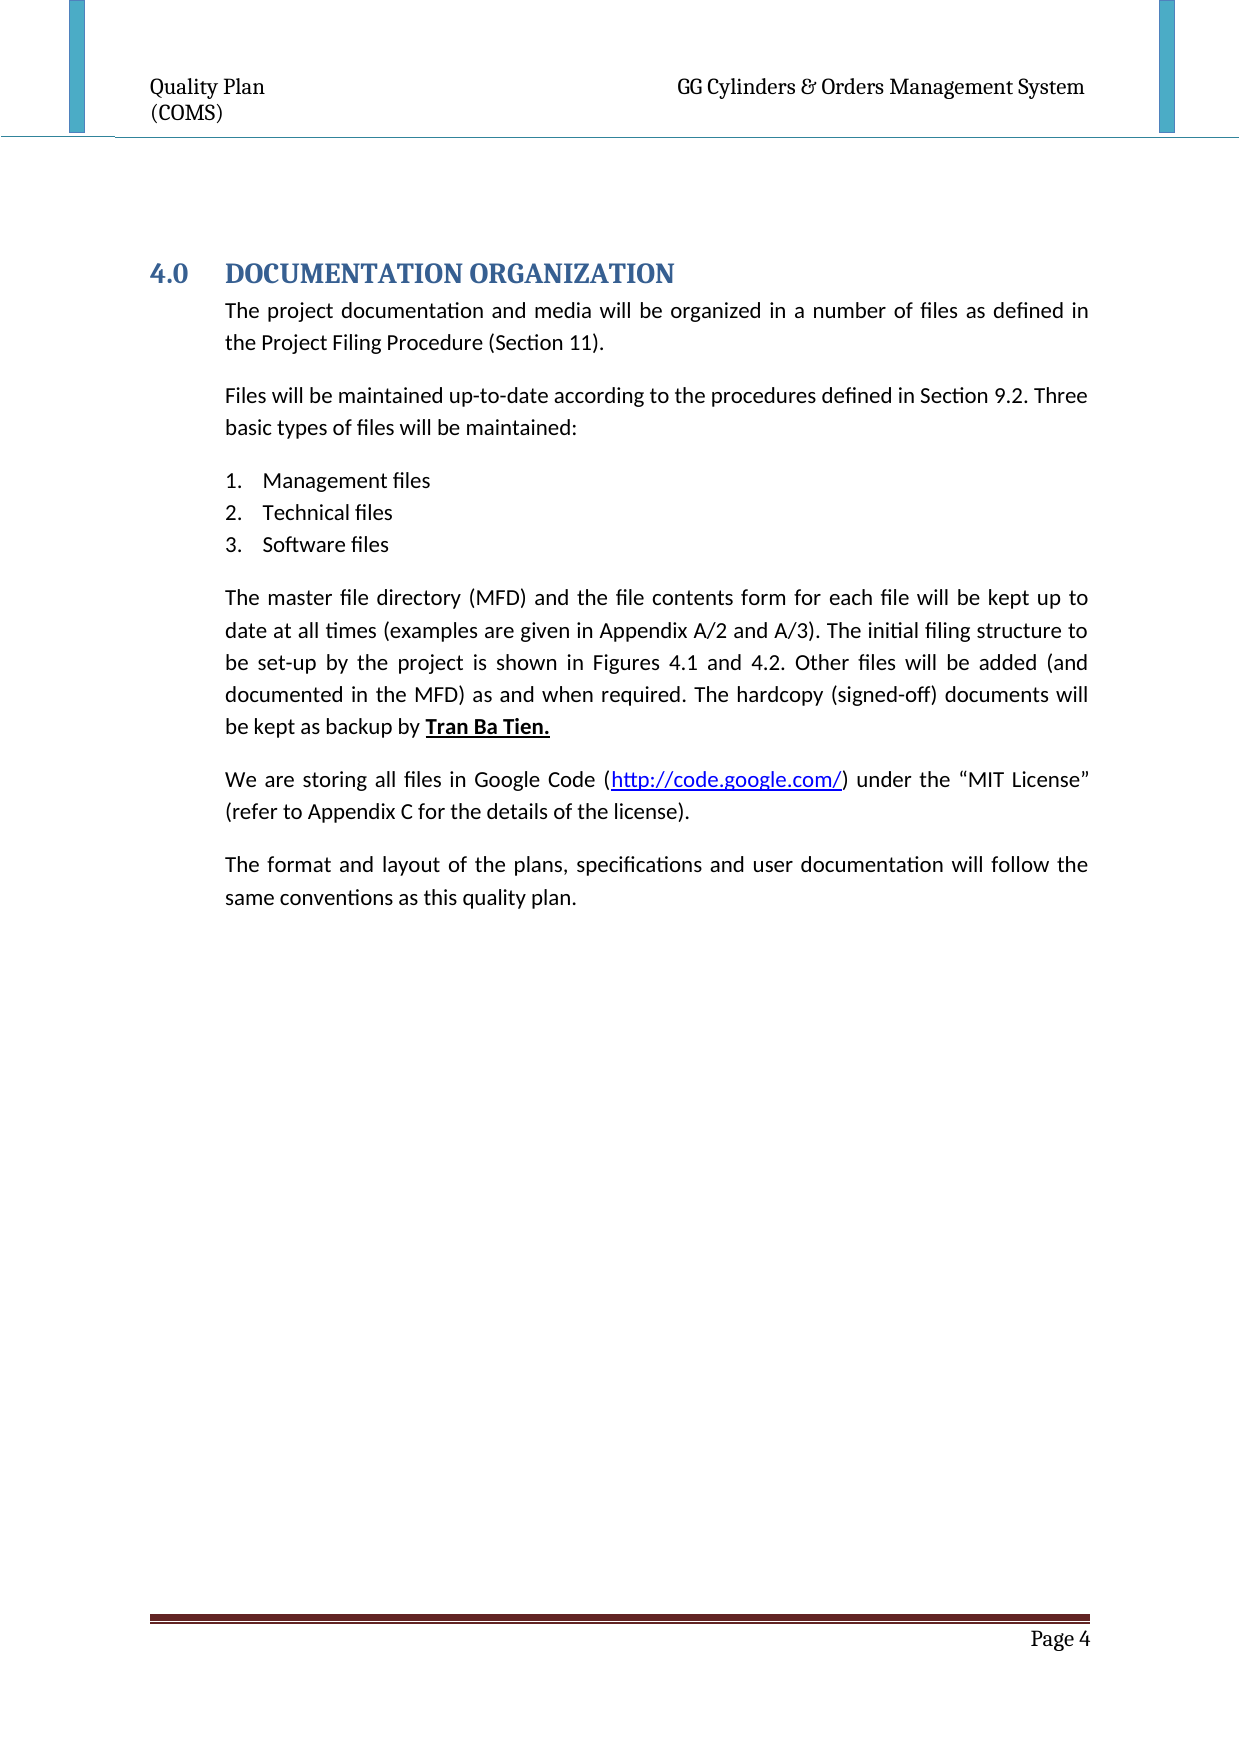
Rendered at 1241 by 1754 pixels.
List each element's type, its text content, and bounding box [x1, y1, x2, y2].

subtitle 4.0 DOCUMENTATION ORGANIZATION [150, 257, 1090, 291]
list Software files [225, 531, 1090, 558]
text Files will be maintained up-to-date according to the procedures defined in Section 9.2. Three basic types of files will be maintained: [225, 381, 1090, 441]
list Technical files [225, 498, 1090, 526]
text The master file directory (MFD) and the file contents form for each file will be kept up to date at all times (examples are given in Appendix A/2 and A/3). The initial filing structure to be set-up by the project is shown in Figures 4.1 and 4.2. Other files will be added (and documented in the MFD) as and when required. The hardcopy (signed-off) documents will be kept as backup by Tran Ba Tien. [225, 583, 1090, 740]
text The format and layout of the plans, specifications and user documentation will follow the same conventions as this quality plan. [225, 851, 1090, 911]
list Management files [225, 466, 1090, 494]
text We are storing all files in Google Code (http://code.google.com/) under the “MIT License” (refer to Appendix C for the details of the license). [225, 765, 1090, 826]
text The project documentation and media will be organized in a number of files as defined in the Project Filing Procedure (Section 11). [225, 296, 1090, 356]
